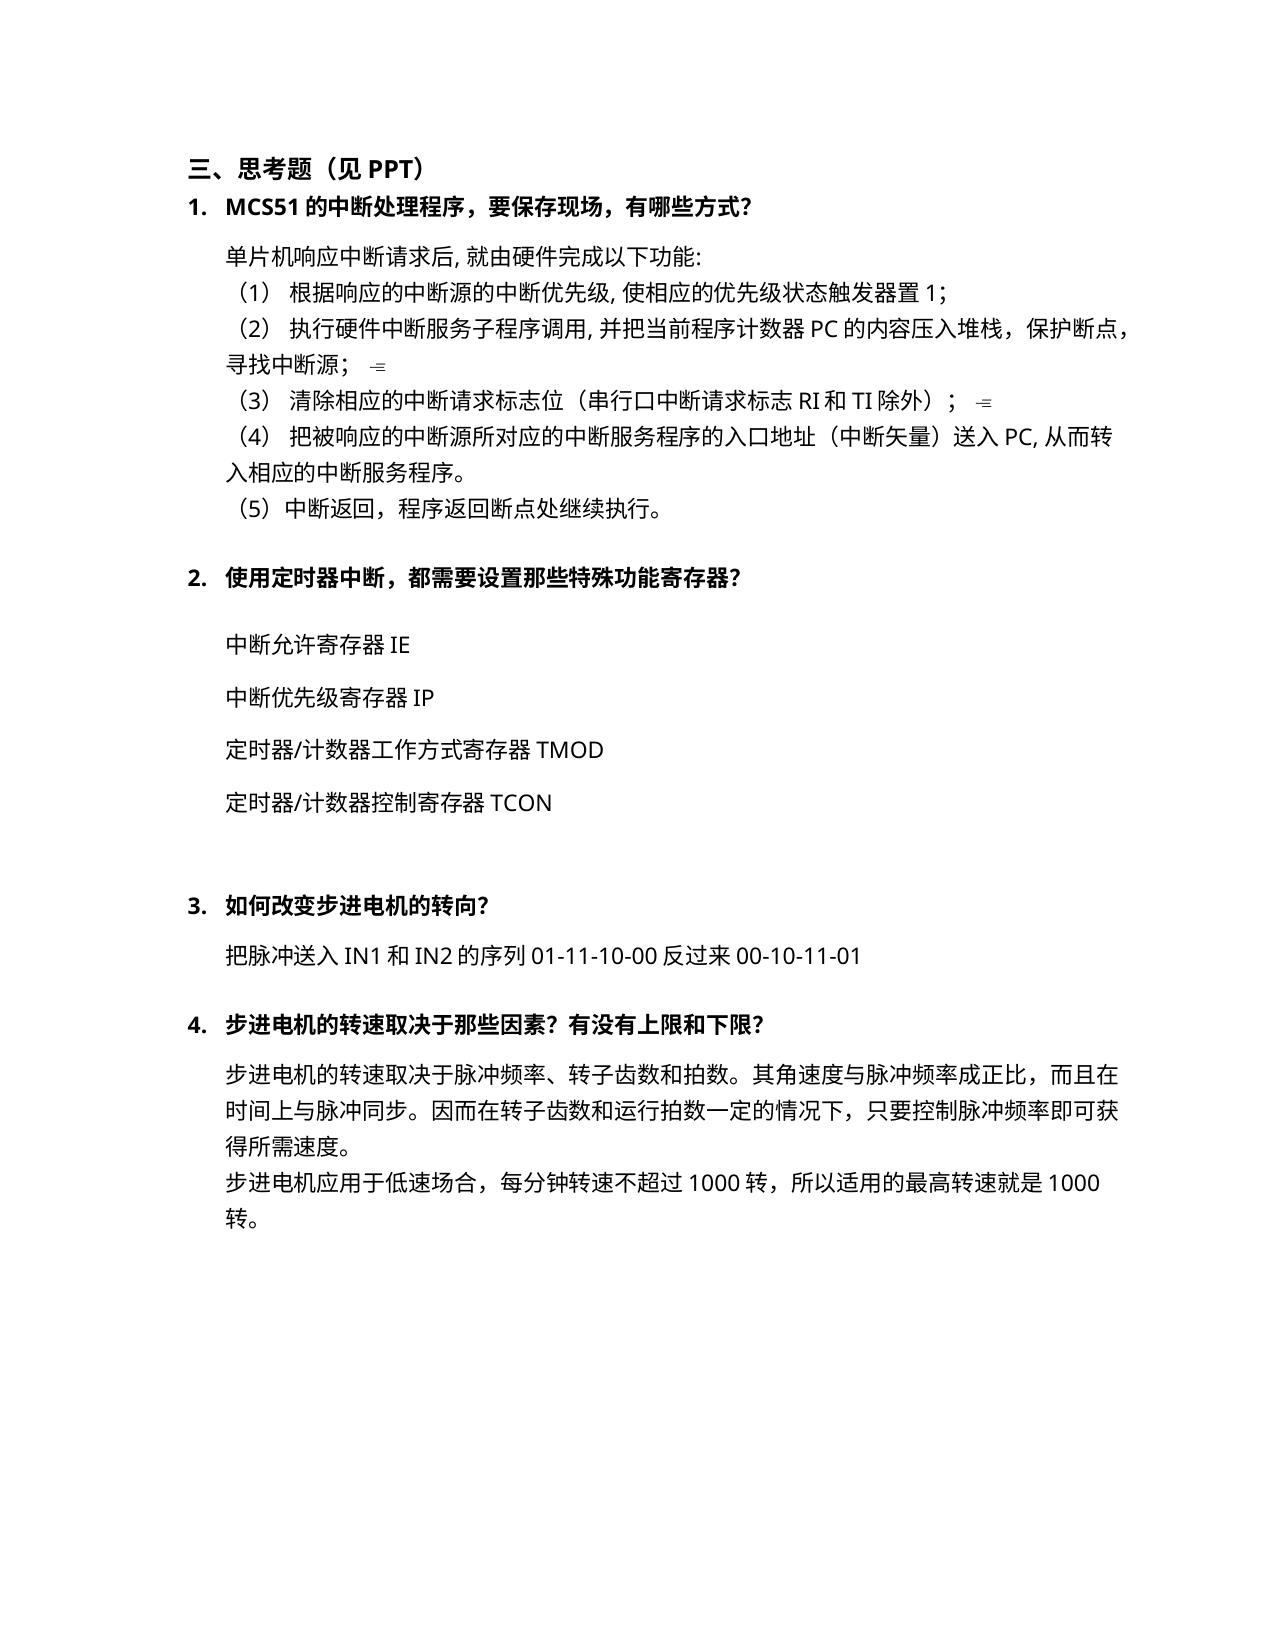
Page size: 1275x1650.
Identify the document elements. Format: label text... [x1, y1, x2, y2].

list （3） 清除相应的中断请求标志位（串行口中断请求标志RI和TI除外）；  [225, 383, 1125, 416]
text 中断优先级寄存器IP [225, 679, 1125, 713]
list （2） 执行硬件中断服务子程序调用, 并把当前程序计数器PC的内容压入堆栈，保护断点，寻找中断源；  [225, 311, 1125, 380]
list （1） 根据响应的中断源的中断优先级, 使相应的优先级状态触发器置1； [225, 275, 1125, 308]
list 步进电机应用于低速场合，每分钟转速不超过1000转，所以适用的最高转速就是1000转。 [225, 1165, 1125, 1234]
list MCS51的中断处理程序，要保存现场，有哪些方式？ [187, 189, 1125, 222]
list 把脉冲送入IN1和IN2的序列01-11-10-00反过来00-10-11-01 [225, 938, 1125, 971]
text 定时器/计数器控制寄存器TCON [225, 784, 1125, 818]
list 步进电机的转速取决于那些因素？有没有上限和下限？ [187, 1007, 1125, 1041]
list 如何改变步进电机的转向？ [187, 888, 1125, 921]
list （4） 把被响应的中断源所对应的中断服务程序的入口地址（中断矢量）送入PC, 从而转入相应的中断服务程序。 [225, 419, 1125, 488]
list 使用定时器中断，都需要设置那些特殊功能寄存器？ [187, 560, 1125, 593]
list 思考题（见PPT） [187, 150, 1125, 186]
list （5）中断返回，程序返回断点处继续执行。 [225, 490, 1125, 524]
text 定时器/计数器工作方式寄存器TMOD [225, 732, 1125, 765]
list 单片机响应中断请求后, 就由硬件完成以下功能: [225, 239, 1125, 272]
list 步进电机的转速取决于脉冲频率、转子齿数和拍数。其角速度与脉冲频率成正比，而且在时间上与脉冲同步。因而在转子齿数和运行拍数一定的情况下，只要控制脉冲频率即可获得所需速度。 [225, 1057, 1125, 1162]
text 中断允许寄存器IE [225, 627, 1125, 660]
